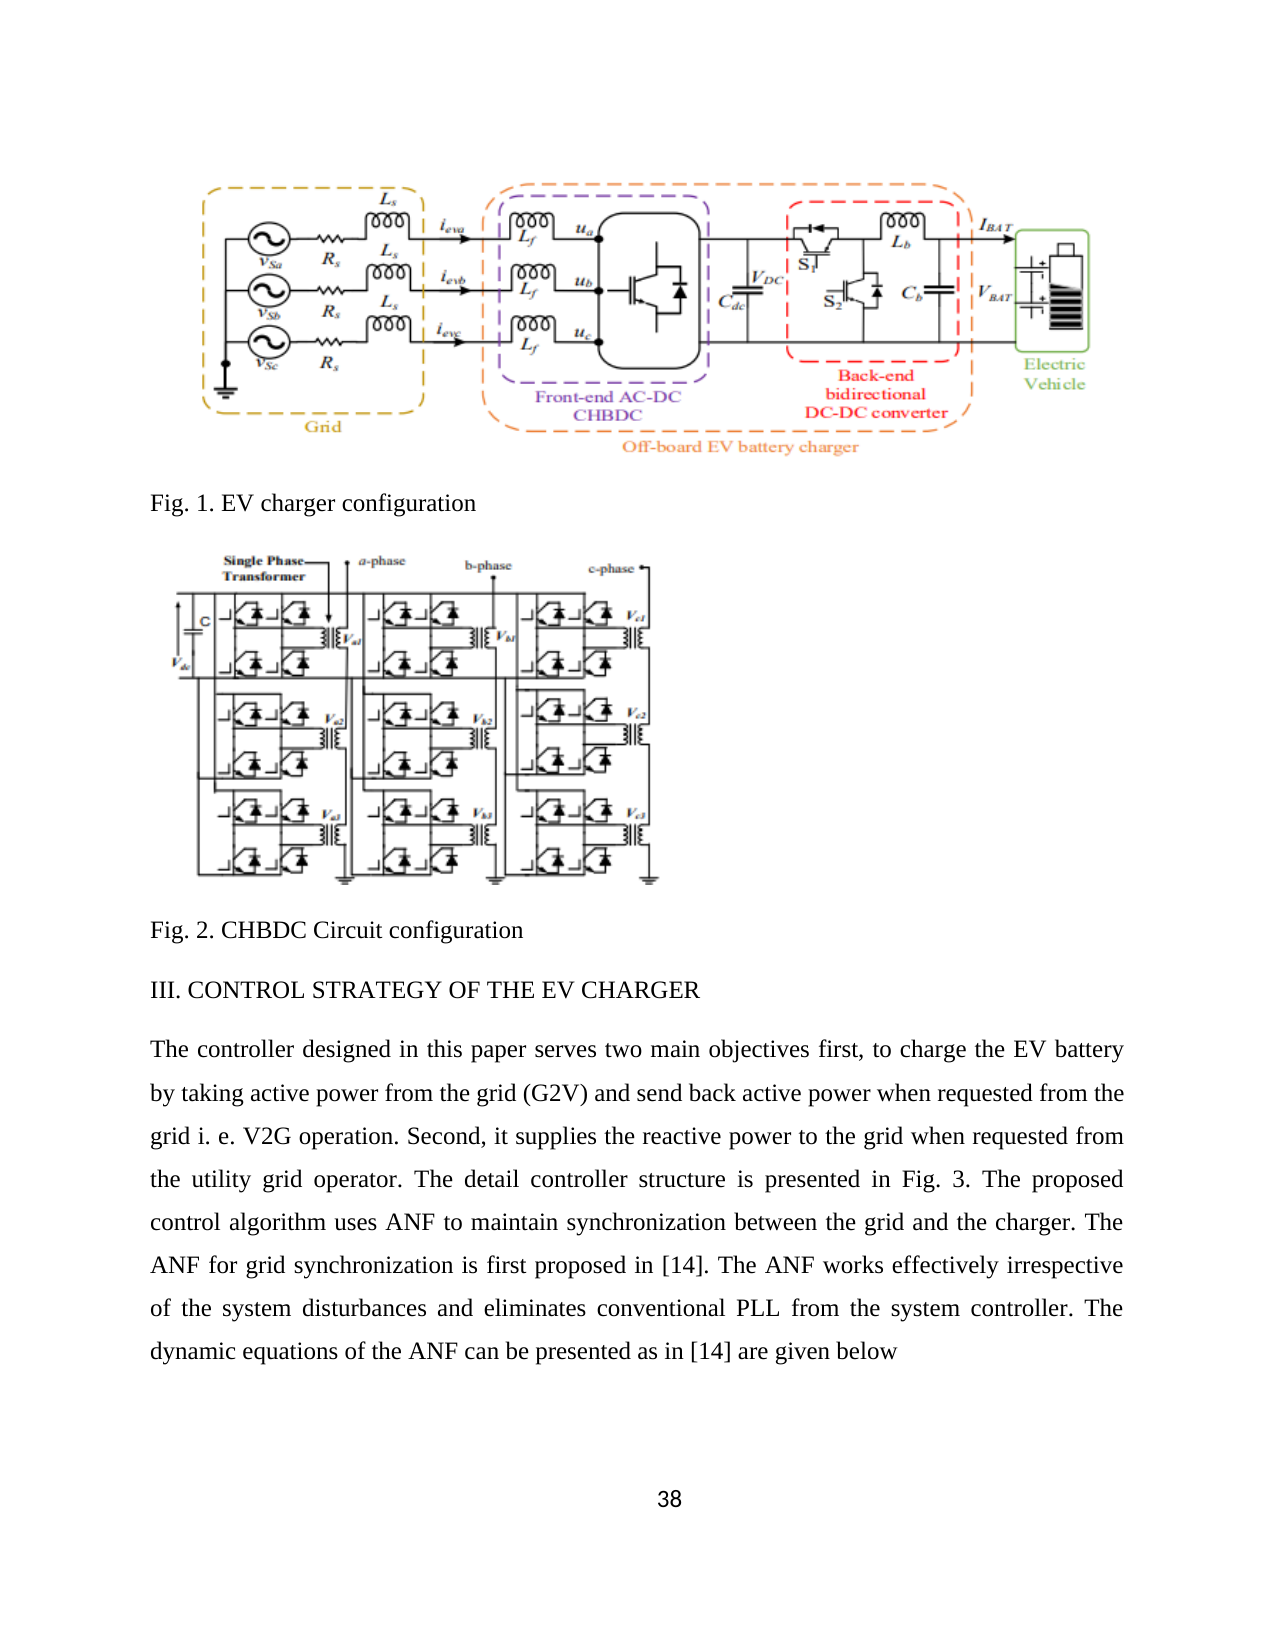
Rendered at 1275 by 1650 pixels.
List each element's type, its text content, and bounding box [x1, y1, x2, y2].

picture [150, 150, 1125, 458]
text The controller designed in this paper serves two main objectives first, to charge the EV battery by taking active power from the grid (G2V) and send back active power when requested from the grid i. e. V2G operation. Second, it supplies the reactive power to the grid when requested from the utility grid operator. The detail controller structure is presented in Fig. 3. The proposed control algorithm uses ANF to maintain synchronization between the grid and the charger. The ANF for grid synchronization is first proposed in [14]. The ANF works effectively irrespective of the system disturbances and eliminates conventional PLL from the system controller. The dynamic equations of the ANF can be presented as in [14] are given below [150, 1034, 1125, 1365]
picture [150, 548, 694, 885]
text Fig. 1. EV charger configuration [150, 488, 1125, 517]
text III. CONTROL STRATEGY OF THE EV CHARGER [150, 975, 1125, 1003]
text Fig. 2. CHBDC Circuit configuration [150, 915, 1125, 944]
